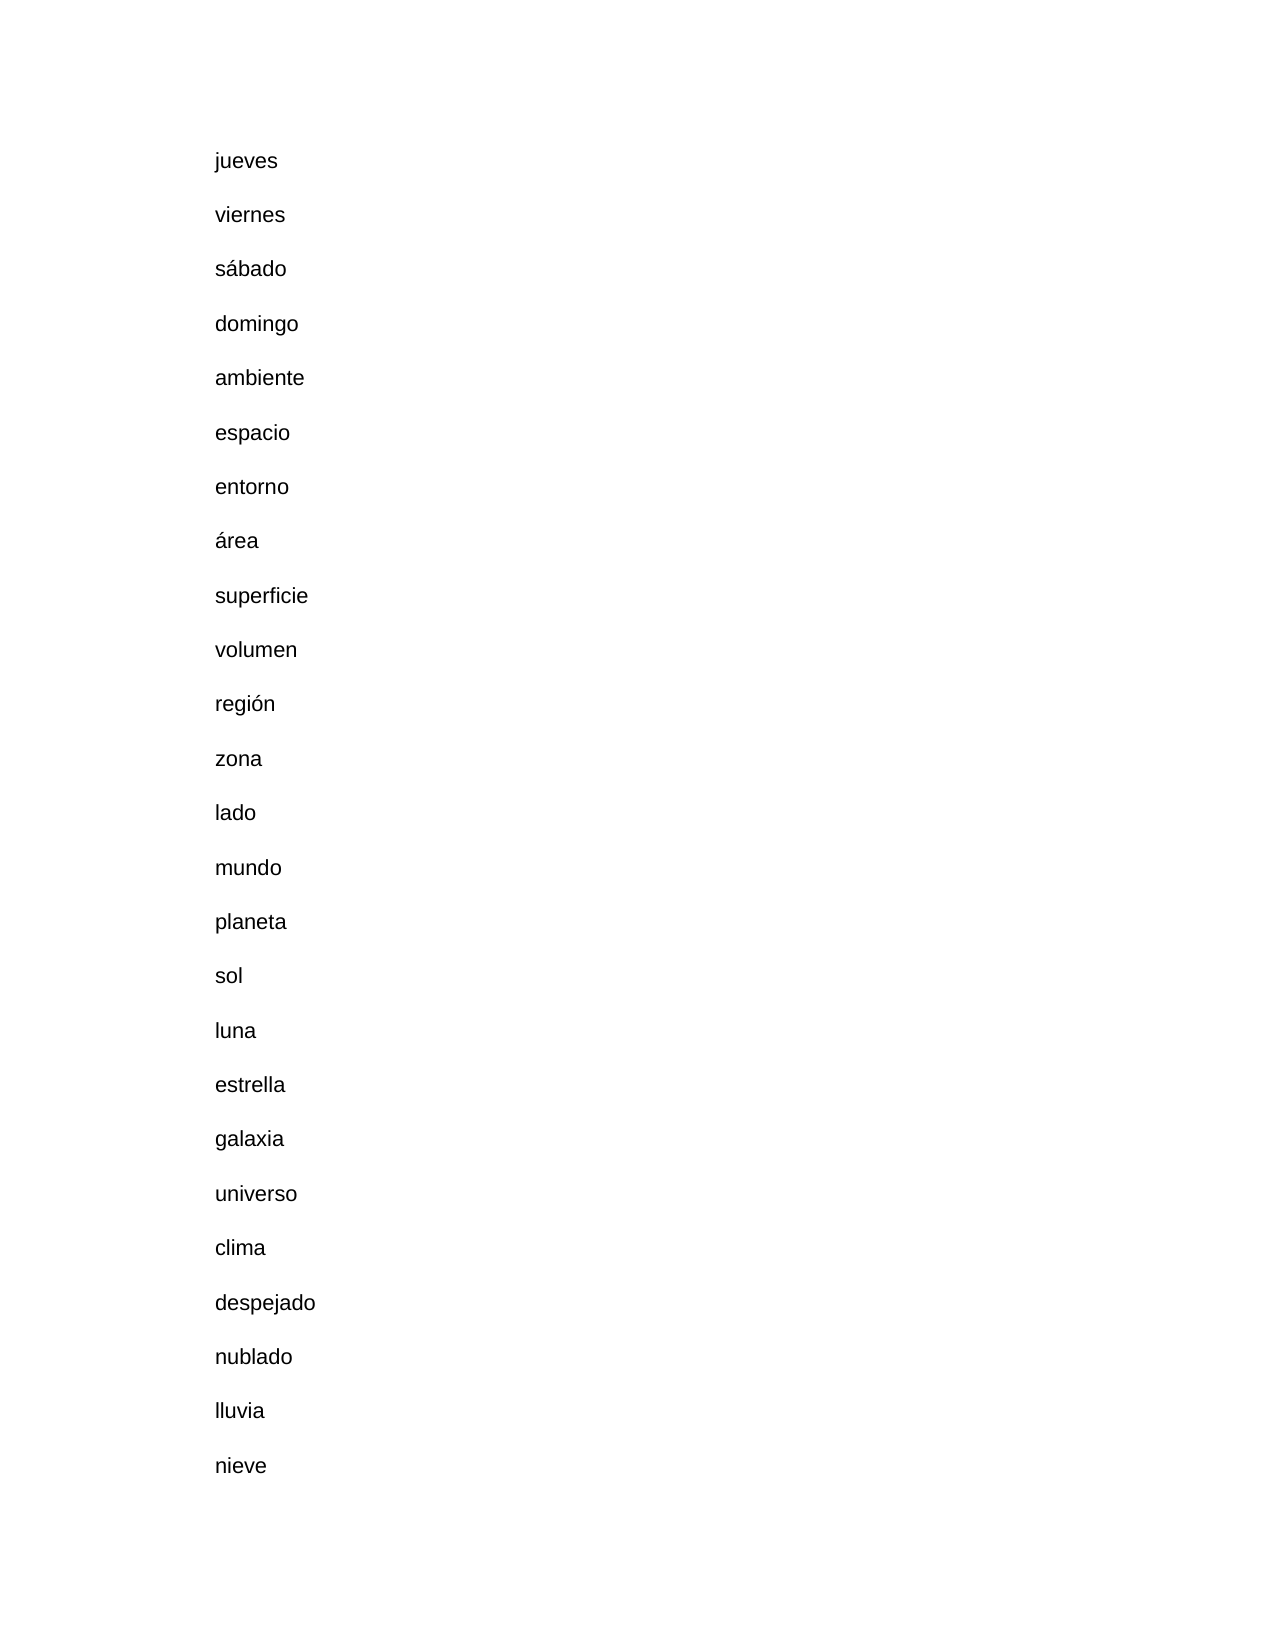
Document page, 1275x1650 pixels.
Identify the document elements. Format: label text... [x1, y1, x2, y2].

text entorno [215, 474, 1098, 499]
text viernes [215, 202, 1098, 227]
text mundo [215, 854, 1098, 880]
text espacio [215, 419, 1098, 445]
text galaxia [215, 1126, 1098, 1152]
text área [215, 528, 1098, 553]
text clima [215, 1235, 1098, 1260]
text sábado [215, 256, 1098, 282]
text universo [215, 1181, 1098, 1206]
text región [215, 691, 1098, 717]
text lluvia [215, 1398, 1098, 1423]
text domingo [215, 311, 1098, 336]
text sol [215, 963, 1098, 988]
text ambiente [215, 365, 1098, 390]
text nieve [215, 1453, 1098, 1478]
text lado [215, 800, 1098, 825]
text despejado [215, 1289, 1098, 1315]
text estrella [215, 1072, 1098, 1097]
text planeta [215, 909, 1098, 934]
text luna [215, 1018, 1098, 1043]
text volumen [215, 637, 1098, 662]
text nublado [215, 1344, 1098, 1369]
text zona [215, 746, 1098, 771]
text jueves [215, 148, 1098, 173]
text superficie [215, 583, 1098, 608]
